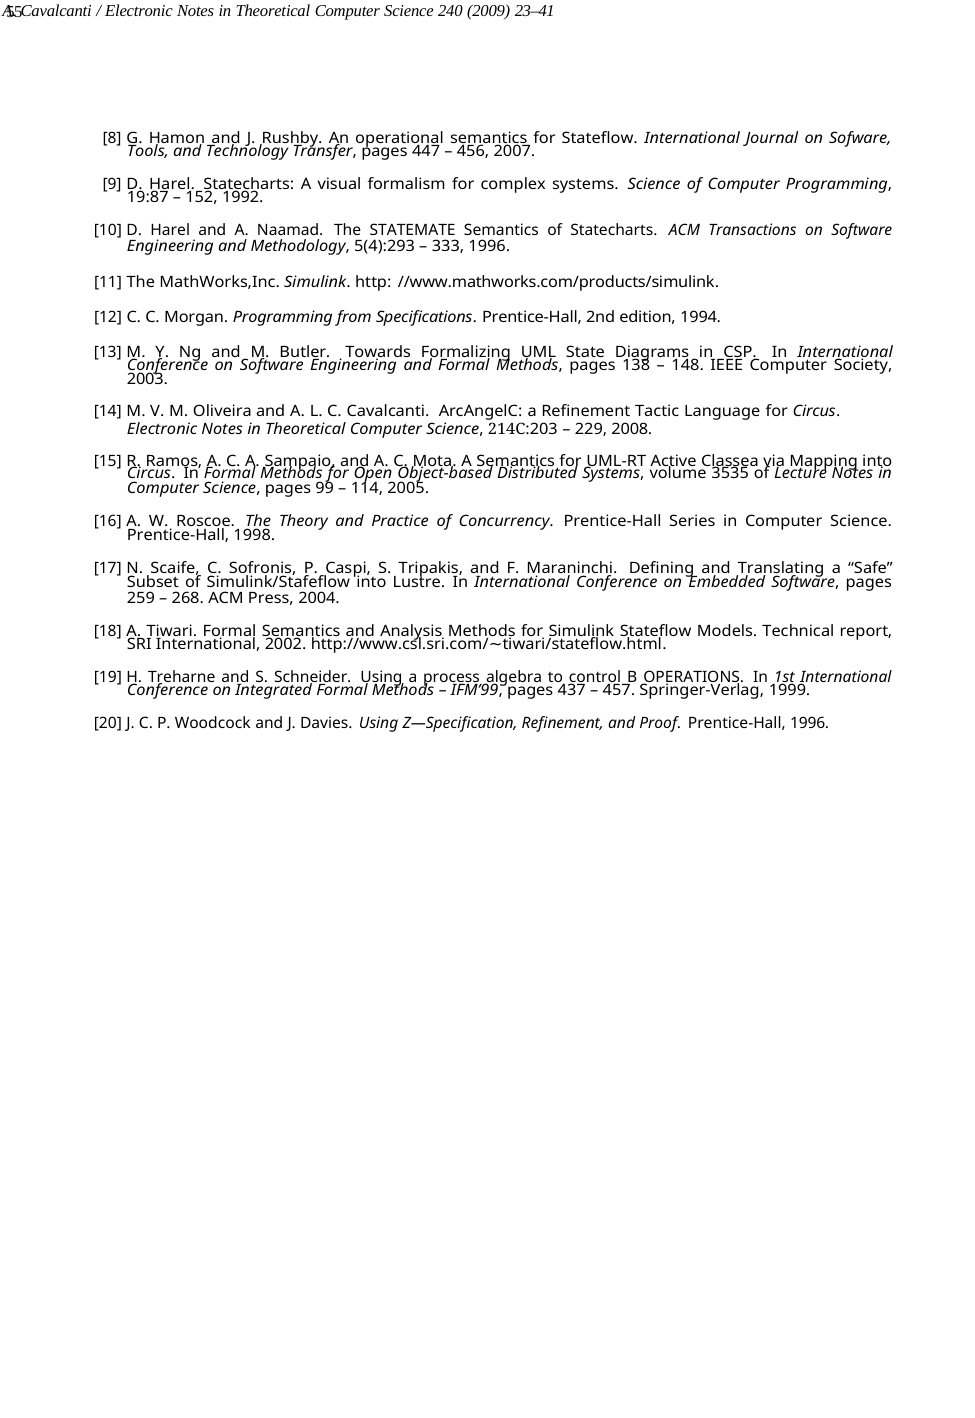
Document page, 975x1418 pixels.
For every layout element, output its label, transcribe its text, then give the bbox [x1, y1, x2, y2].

list C. C. Morgan. Programming from Specifications. Prentice-Hall, 2nd edition, 1994. [94, 305, 904, 327]
list N. Scaife, C. Sofronis, P. Caspi, S. Tripakis, and F. Maraninchi. Defining and Translating a “Safe” Subset of Simulink/Stafeflow into Lustre. In International Conference on Embedded Software, pages 259 – 268. ACM Press, 2004. [94, 561, 893, 608]
list The MathWorks,Inc. Simulink. http: //www.mathworks.com/products/simulink. [94, 271, 904, 292]
text Electronic Notes in Theoretical Computer Science, 214C:203 – 229, 2008. [127, 420, 904, 438]
list D. Harel. Statecharts: A visual formalism for complex systems. Science of Computer Programming, 19:87 – 152, 1992. [102, 178, 892, 207]
list A. Tiwari. Formal Semantics and Analysis Methods for Simulink Stateflow Models. Technical report, SRI International, 2002. http://www.csl.sri.com/∼tiwari/stateflow.html. [94, 625, 892, 654]
list D. Harel and A. Naamad. The STATEMATE Semantics of Statecharts. ACM Transactions on Software Engineering and Methodology, 5(4):293 – 333, 1996. [94, 222, 893, 256]
list M. Y. Ng and M. Butler. Towards Formalizing UML State Diagrams in CSP. In International Conference on Software Engineering and Formal Methods, pages 138 – 148. IEEE Computer Society, 2003. [94, 346, 893, 389]
list M. V. M. Oliveira and A. L. C. Cavalcanti. ArcAngelC: a Refinement Tactic Language for Circus. [94, 401, 904, 420]
list G. Hamon and J. Rushby. An operational semantics for Stateflow. International Journal on Sofware, Tools, and Technology Transfer, pages 447 – 456, 2007. [102, 132, 893, 161]
list R. Ramos, A. C. A. Sampaio, and A. C. Mota. A Semantics for UML-RT Active Classea via Mapping into Circus. In Formal Methods for Open Object-based Distributed Systems, volume 3535 of Lecture Notes in Computer Science, pages 99 – 114, 2005. [94, 454, 893, 498]
list H. Treharne and S. Schneider. Using a process algebra to control B OPERATIONS. In 1st International Conference on Integrated Formal Methods – IFM’99, pages 437 – 457. Springer-Verlag, 1999. [94, 671, 893, 700]
list A. W. Roscoe. The Theory and Practice of Concurrency. Prentice-Hall Series in Computer Science. Prentice-Hall, 1998. [94, 515, 892, 544]
list J. C. P. Woodcock and J. Davies. Using Z—Specification, Refinement, and Proof. Prentice-Hall, 1996. [94, 712, 904, 733]
